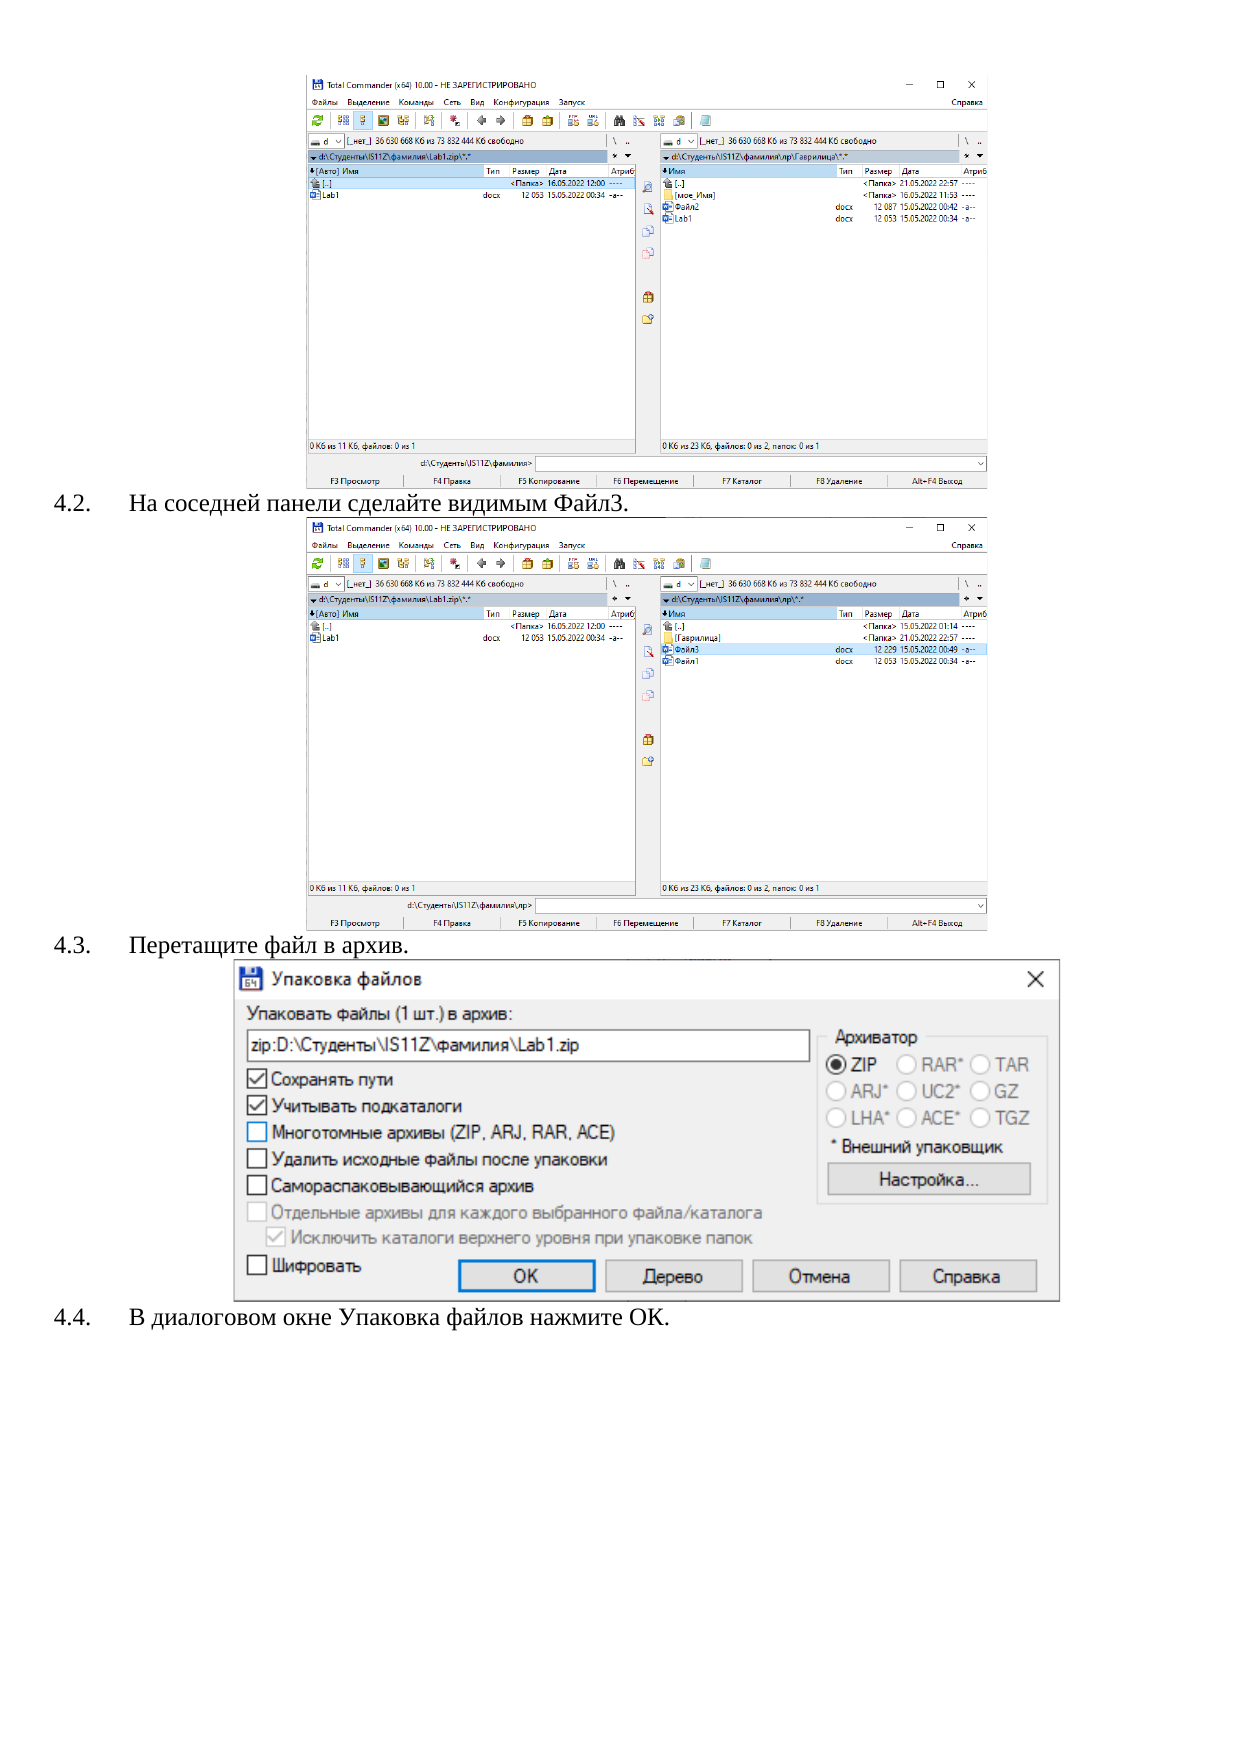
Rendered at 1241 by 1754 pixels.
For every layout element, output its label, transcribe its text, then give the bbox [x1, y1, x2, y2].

picture [306, 517, 988, 931]
list На соседней панели сделайте видимым Файл3. [53, 488, 1165, 517]
list В диалоговом окне Упаковка файлов нажмите ОК. [53, 1302, 1165, 1330]
picture [233, 959, 1061, 1302]
list Перетащите файл в архив. [53, 931, 1165, 959]
picture [306, 75, 988, 489]
